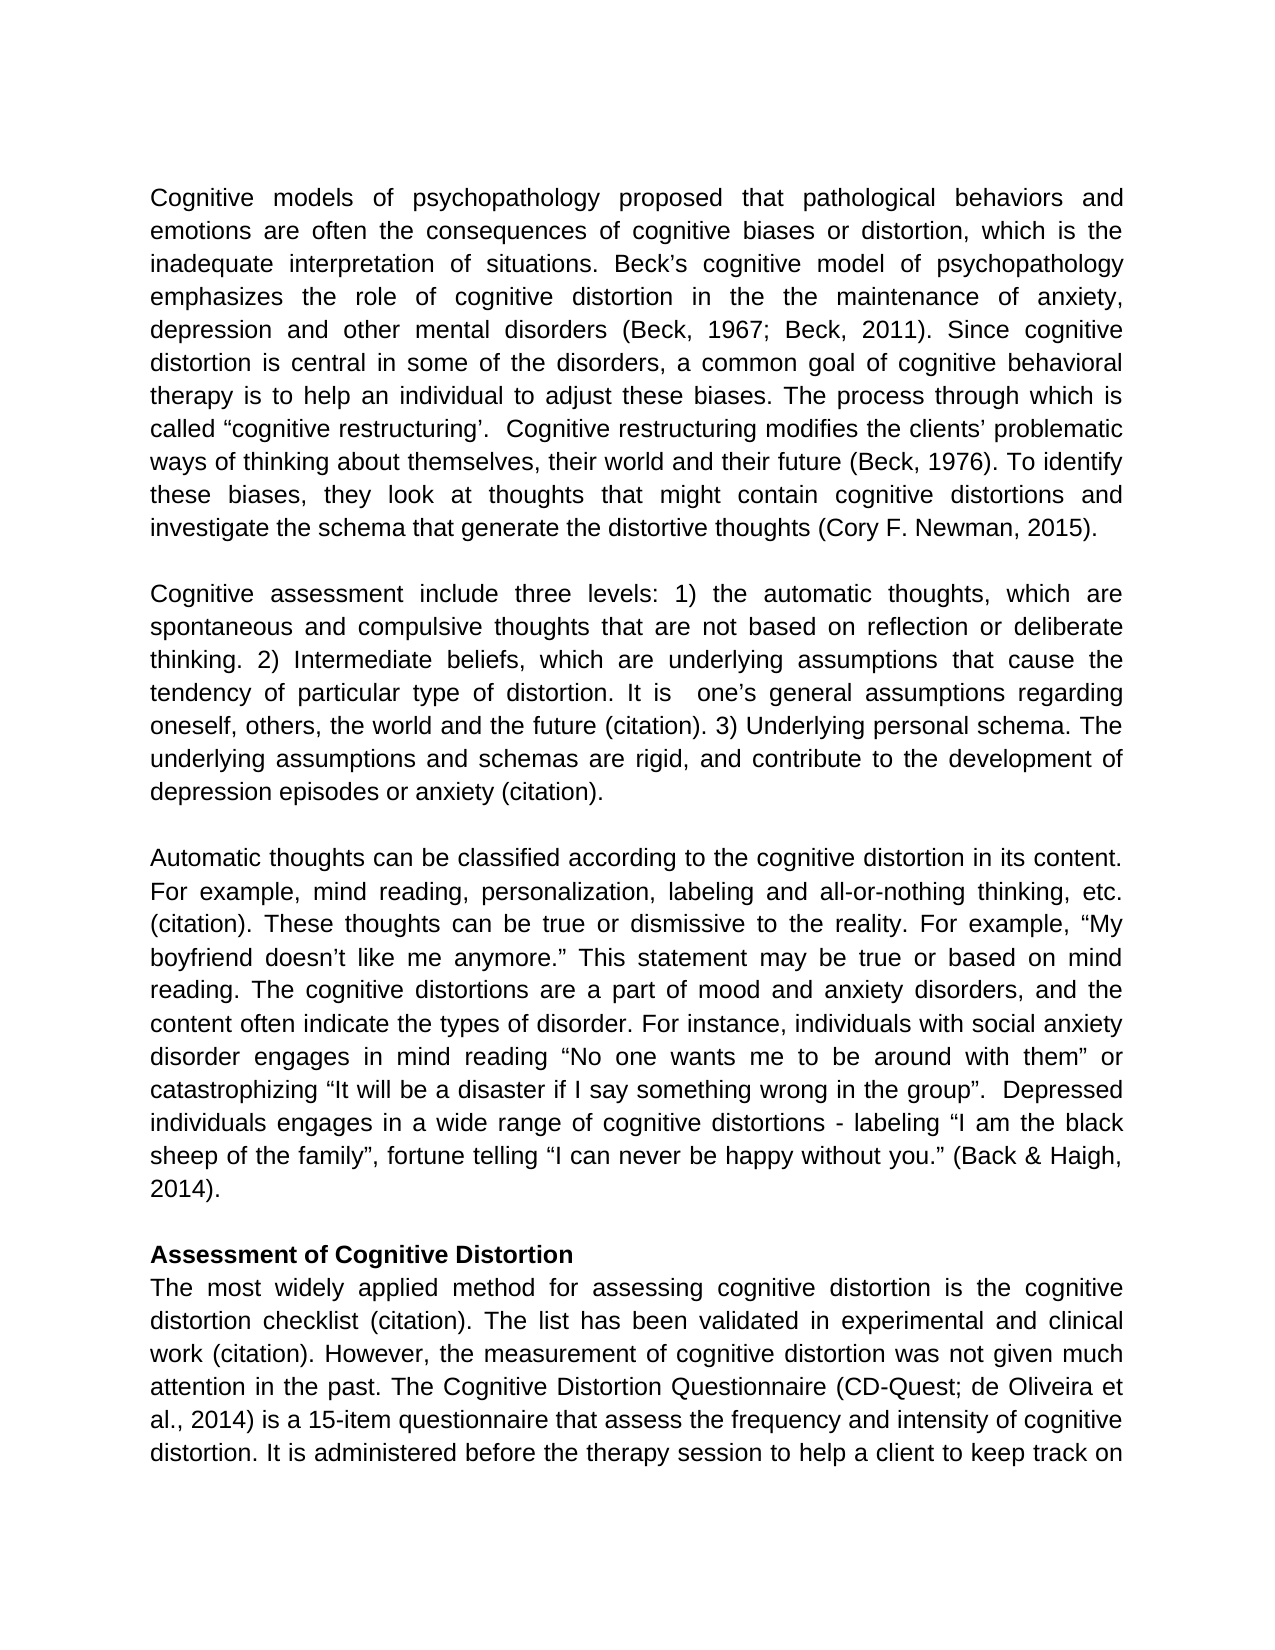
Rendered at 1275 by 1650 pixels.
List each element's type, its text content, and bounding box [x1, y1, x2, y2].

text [150, 1273, 1125, 1467]
text Cognitive assessment include three levels: 1) the automatic thoughts, which are spontaneous and compulsive thoughts that are not based on reflection or deliberate thinking. 2) Intermediate beliefs, which are underlying assumptions that cause the tendency of particular type of distortion. It is one’s general assumptions regarding oneself, others, the world and the future (citation). 3) Underlying personal schema. The underlying assumptions and schemas are rigid, and contribute to the development of depression episodes or anxiety (citation). [150, 579, 1125, 806]
text Automatic thoughts can be classified according to the cognitive distortion in its content. For example, mind reading, personalization, labeling and all-or-nothing thinking, etc. (citation). These thoughts can be true or dismissive to the reality. For example, “My boyfriend doesn’t like me anymore.” This statement may be true or based on mind reading. The cognitive distortions are a part of mood and anxiety disorders, and the content often indicate the types of disorder. For instance, individuals with social anxiety disorder engages in mind reading “No one wants me to be around with them” or catastrophizing “It will be a disaster if I say something wrong in the group”. Depressed individuals engages in a wide range of cognitive distortions - labeling “I am the black sheep of the family”, fortune telling “I can never be happy without you.” (Back & Haigh, 2014). [150, 843, 1125, 1202]
text Cognitive models of psychopathology proposed that pathological behaviors and emotions are often the consequences of cognitive biases or distortion, which is the inadequate interpretation of situations. Beck’s cognitive model of psychopathology emphasizes the role of cognitive distortion in the the maintenance of anxiety, depression and other mental disorders (Beck, 1967; Beck, 2011). Since cognitive distortion is central in some of the disorders, a common goal of cognitive behavioral therapy is to help an individual to adjust these biases. The process through which is called “cognitive restructuring’. Cognitive restructuring modifies the clients’ problematic ways of thinking about themselves, their world and their future (Beck, 1976). To identify these biases, they look at thoughts that might contain cognitive distortions and investigate the schema that generate the distortive thoughts (Cory F. Newman, 2015). [150, 183, 1125, 542]
text Assessment of Cognitive Distortion [150, 1240, 1125, 1268]
